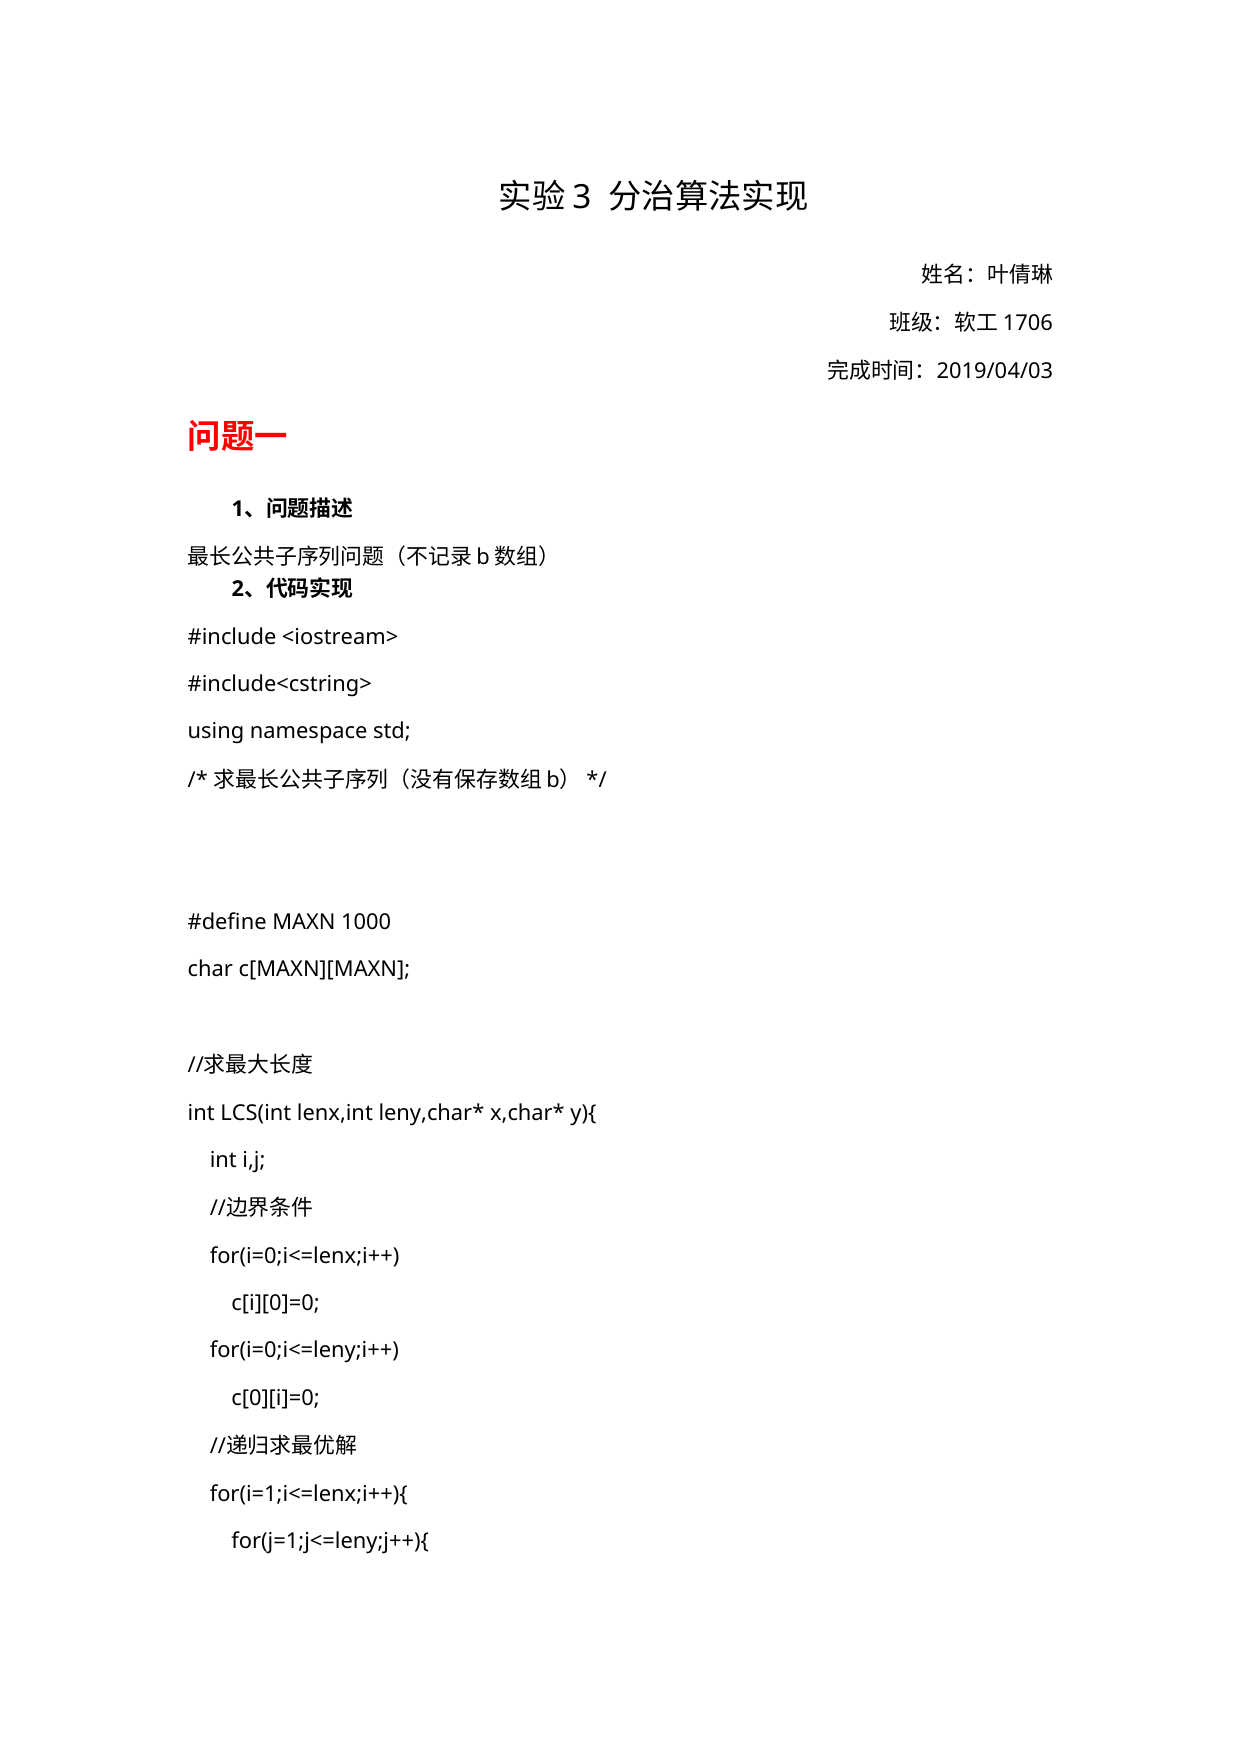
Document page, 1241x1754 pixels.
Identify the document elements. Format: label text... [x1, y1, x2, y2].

list //边界条件 [187, 1190, 1053, 1222]
text 最长公共子序列问题（不记录b数组） [187, 538, 1053, 571]
list 代码实现 [187, 571, 1053, 603]
list c[0][i]=0; [187, 1381, 1053, 1413]
list #include <iostream> [187, 619, 1053, 652]
list #include<cstring> [187, 667, 1053, 699]
text 完成时间：2019/04/03 [187, 353, 1053, 385]
text 实验3 分治算法实现 [187, 162, 1053, 227]
list for(j=1;j<=leny;j++){ [187, 1524, 1053, 1556]
list using namespace std; [187, 714, 1053, 747]
list 问题描述 [187, 490, 1053, 523]
list c[i][0]=0; [187, 1286, 1053, 1318]
list for(i=0;i<=leny;i++) [187, 1333, 1053, 1366]
list for(i=1;i<=lenx;i++){ [187, 1476, 1053, 1509]
list int i,j; [187, 1143, 1053, 1175]
list //递归求最优解 [187, 1428, 1053, 1460]
list int LCS(int lenx,int leny,char* x,char* y){ [187, 1095, 1053, 1128]
text 问题一 [187, 401, 1053, 466]
text 班级：软工1706 [187, 304, 1053, 337]
list #define MAXN 1000 [187, 905, 1053, 937]
list char c[MAXN][MAXN]; [187, 952, 1053, 984]
list /* 求最长公共子序列（没有保存数组b） */ [187, 762, 1053, 794]
list //求最大长度 [187, 1047, 1053, 1079]
list for(i=0;i<=lenx;i++) [187, 1238, 1053, 1271]
text 姓名：叶倩琳 [187, 256, 1053, 289]
